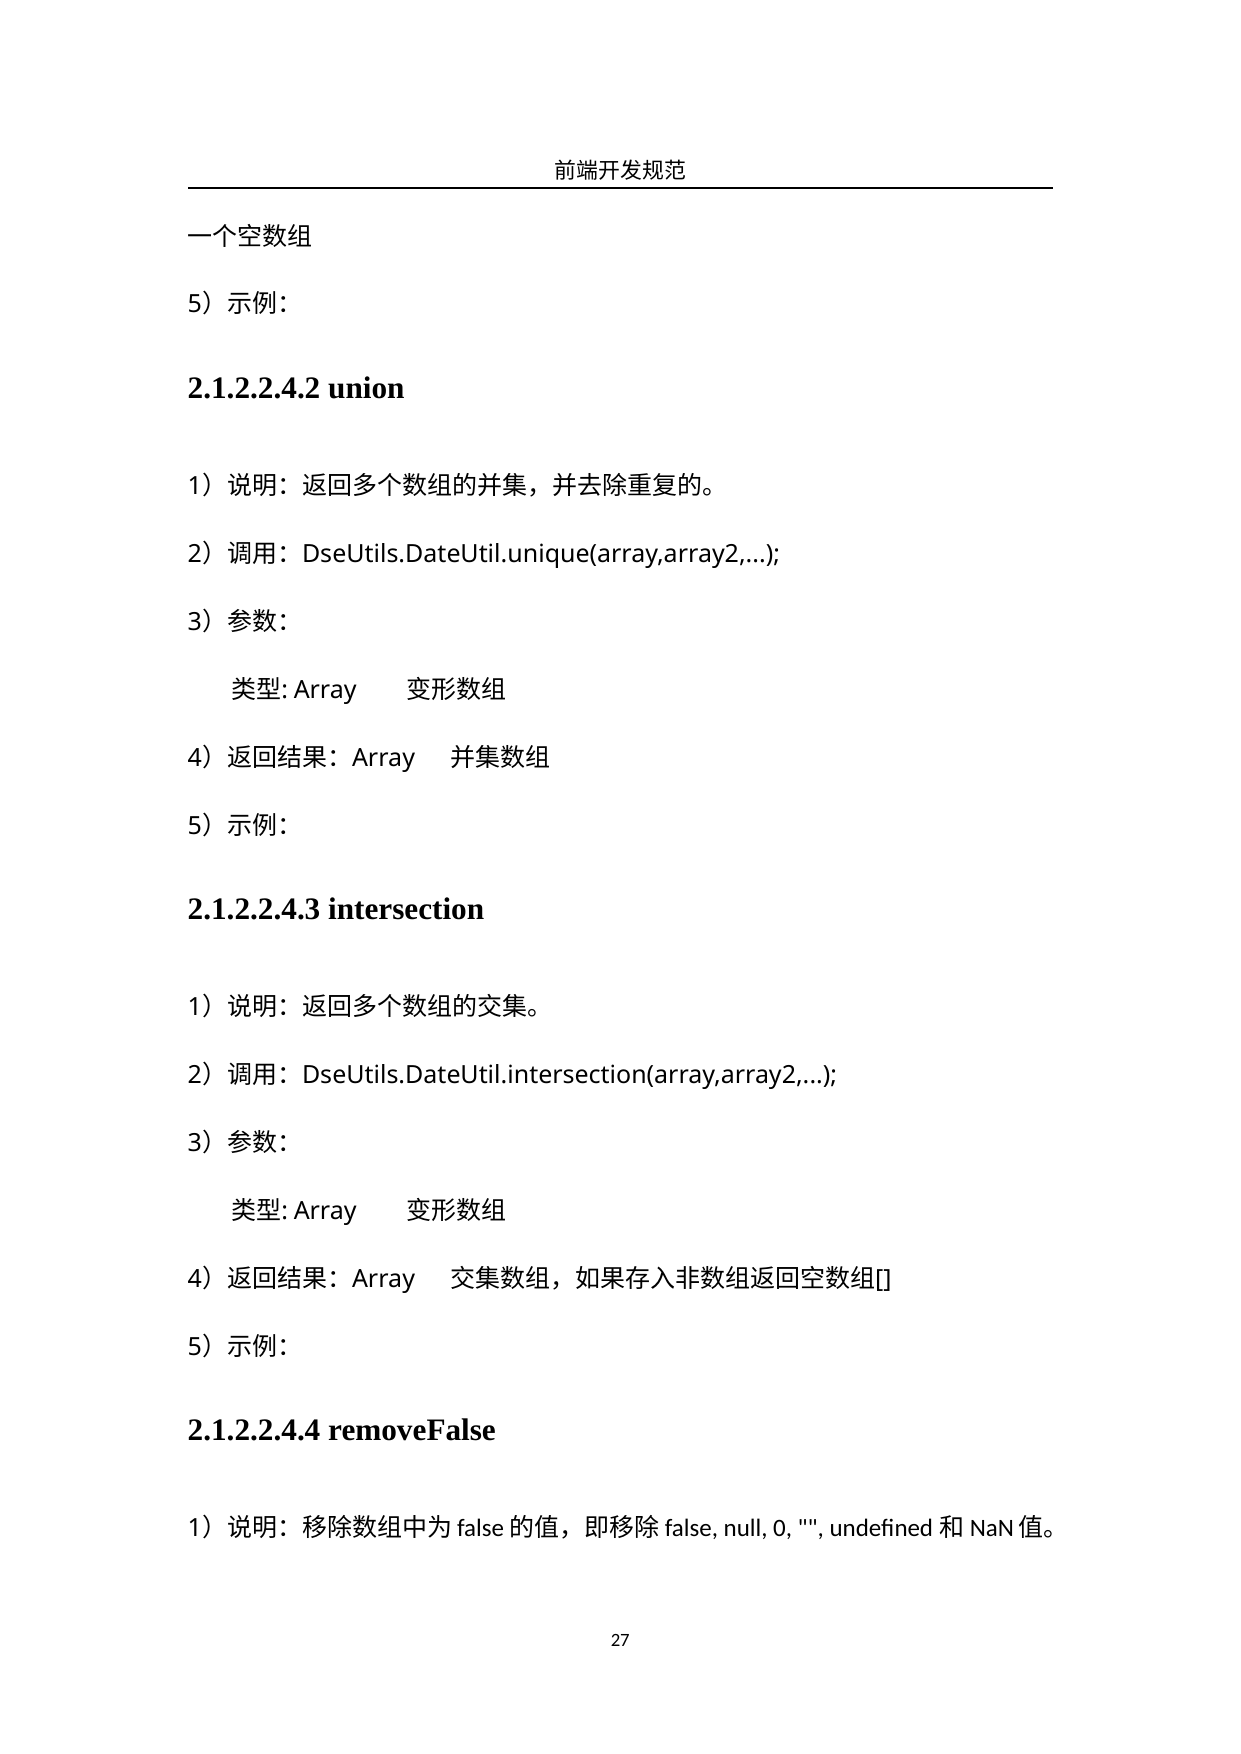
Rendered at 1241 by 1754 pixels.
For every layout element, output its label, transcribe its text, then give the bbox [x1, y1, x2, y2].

text 5）示例： [187, 789, 1053, 857]
text 3）参数： [187, 1107, 1053, 1174]
text 类型: Array 变形数组 [187, 653, 1053, 721]
text 1）说明：返回多个数组的交集。 [187, 971, 1053, 1039]
text 1）说明：返回多个数组的并集，并去除重复的。 [187, 450, 1053, 518]
text 4）返回结果：Array 并集数组 [187, 721, 1053, 789]
text 1）说明：移除数组中为false的值，即移除 false, null, 0, "", undefined 和 NaN值。 [187, 1492, 1053, 1560]
subtitle 2.1.2.2.4.2 union [187, 353, 1053, 421]
subtitle 2.1.2.2.4.4 removeFalse [187, 1395, 1053, 1463]
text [187, 200, 1053, 268]
text 类型: Array 变形数组 [187, 1174, 1053, 1242]
text 5）示例： [187, 1310, 1053, 1378]
subtitle 2.1.2.2.4.3 intersection [187, 874, 1053, 942]
text 3）参数： [187, 586, 1053, 653]
text 2）调用：DseUtils.DateUtil.unique(array,array2,...); [187, 518, 1053, 586]
text 4）返回结果：Array 交集数组，如果存入非数组返回空数组[] [187, 1242, 1053, 1310]
text 2）调用：DseUtils.DateUtil.intersection(array,array2,...); [187, 1039, 1053, 1107]
text 5）示例： [187, 268, 1053, 336]
